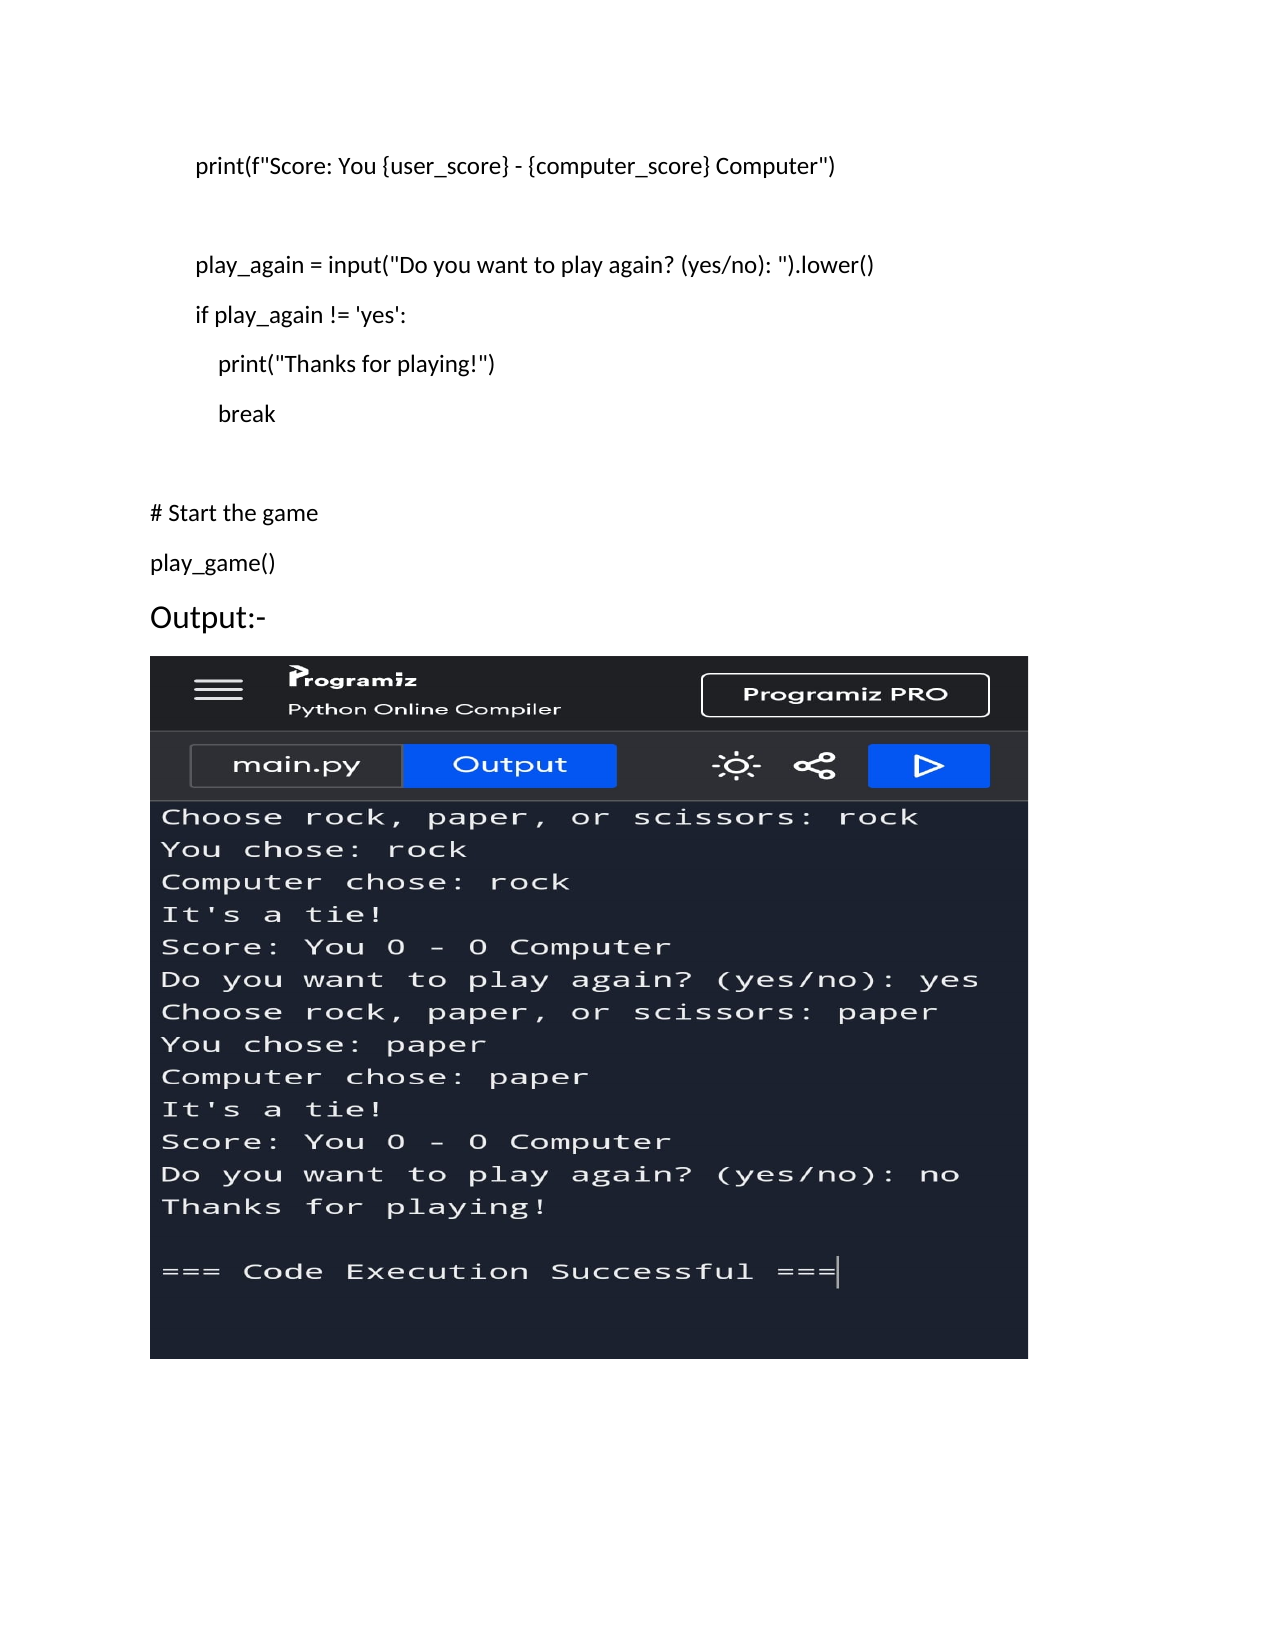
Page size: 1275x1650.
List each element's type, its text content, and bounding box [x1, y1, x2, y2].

text if play_again != 'yes': [150, 299, 1125, 329]
text play_again = input("Do you want to play again? (yes/no): ").lower() [150, 249, 1125, 280]
text break [150, 398, 1125, 428]
text print(f"Score: You {user_score} - {computer_score} Computer") [150, 150, 1125, 181]
text # Start the game [150, 497, 1125, 528]
text print("Thanks for playing!") [150, 348, 1125, 379]
text play_game() [150, 547, 1125, 577]
picture [150, 656, 1029, 1359]
text Output:- [150, 596, 1125, 637]
